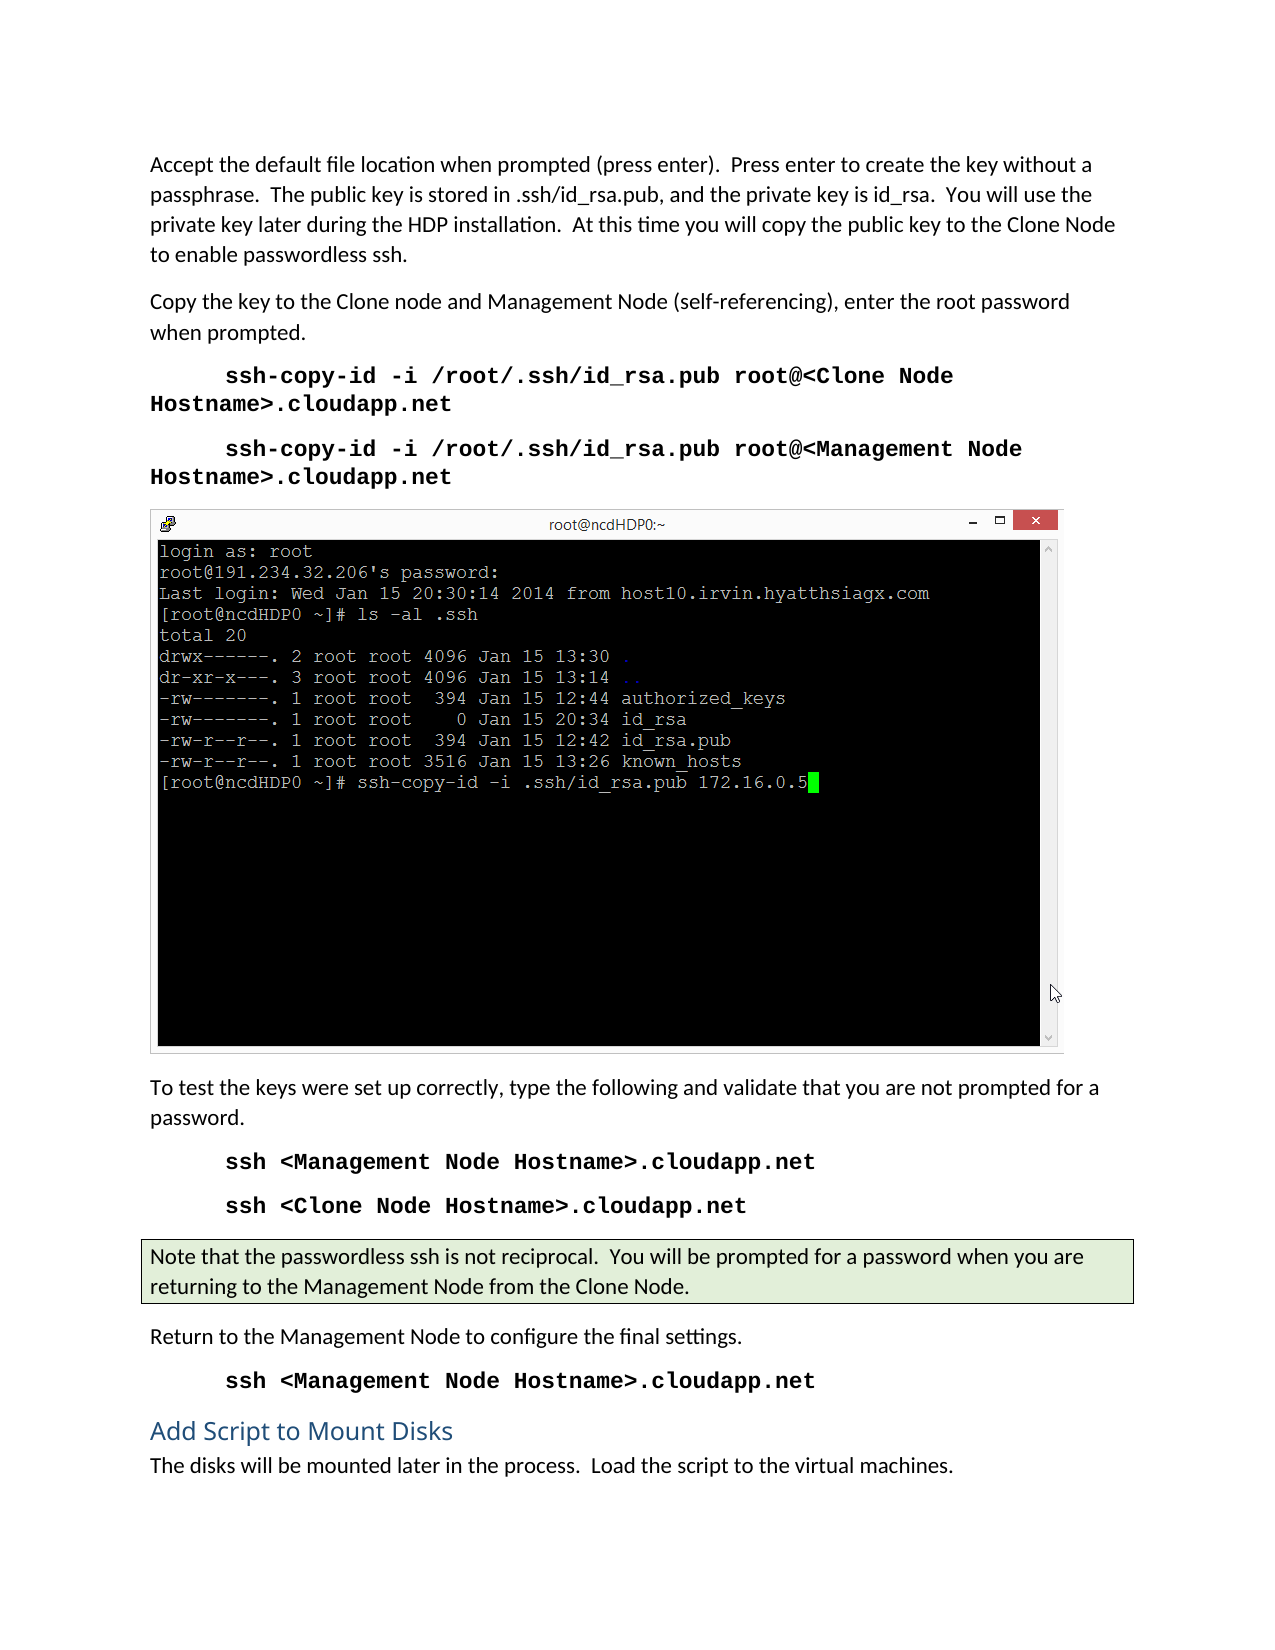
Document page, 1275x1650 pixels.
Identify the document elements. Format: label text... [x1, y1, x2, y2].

text Return to the Management Node to configure the final settings. [150, 1322, 1125, 1351]
text ssh <Clone Node Hostname>.cloudapp.net [150, 1194, 1125, 1221]
text Note that the passwordless ssh is not reciprocal. You will be prompted for a password when you are returning to the Management Node from the Clone Node. [142, 1240, 1133, 1303]
text ssh <Management Node Hostname>.cloudapp.net [150, 1150, 1125, 1176]
text To test the keys were set up correctly, type the following and validate that you are not prompted for a password. [150, 1073, 1125, 1131]
picture [150, 509, 1064, 1054]
text The disks will be mounted later in the process. Load the script to the virtual machines. [150, 1451, 1125, 1479]
text Accept the default file location when prompted (press enter). Press enter to create the key without a passphrase. The public key is stored in .ssh/id_rsa.pub, and the private key is id_rsa. You will use the private key later during the HDP installation. At this time you will copy the public key to the Clone Node to enable passwordless ssh. [150, 150, 1125, 269]
text ssh-copy-id -i /root/.ssh/id_rsa.pub root@<Clone Node Hostname>.cloudapp.net [150, 364, 1125, 418]
text ssh <Management Node Hostname>.cloudapp.net [150, 1369, 1125, 1395]
text Copy the key to the Clone node and Management Node (self-referencing), enter the root password when prompted. [150, 287, 1125, 346]
text ssh-copy-id -i /root/.ssh/id_rsa.pub root@<Management Node Hostname>.cloudapp.net [150, 437, 1125, 491]
subtitle Add Script to Mount Disks [150, 1414, 1125, 1448]
